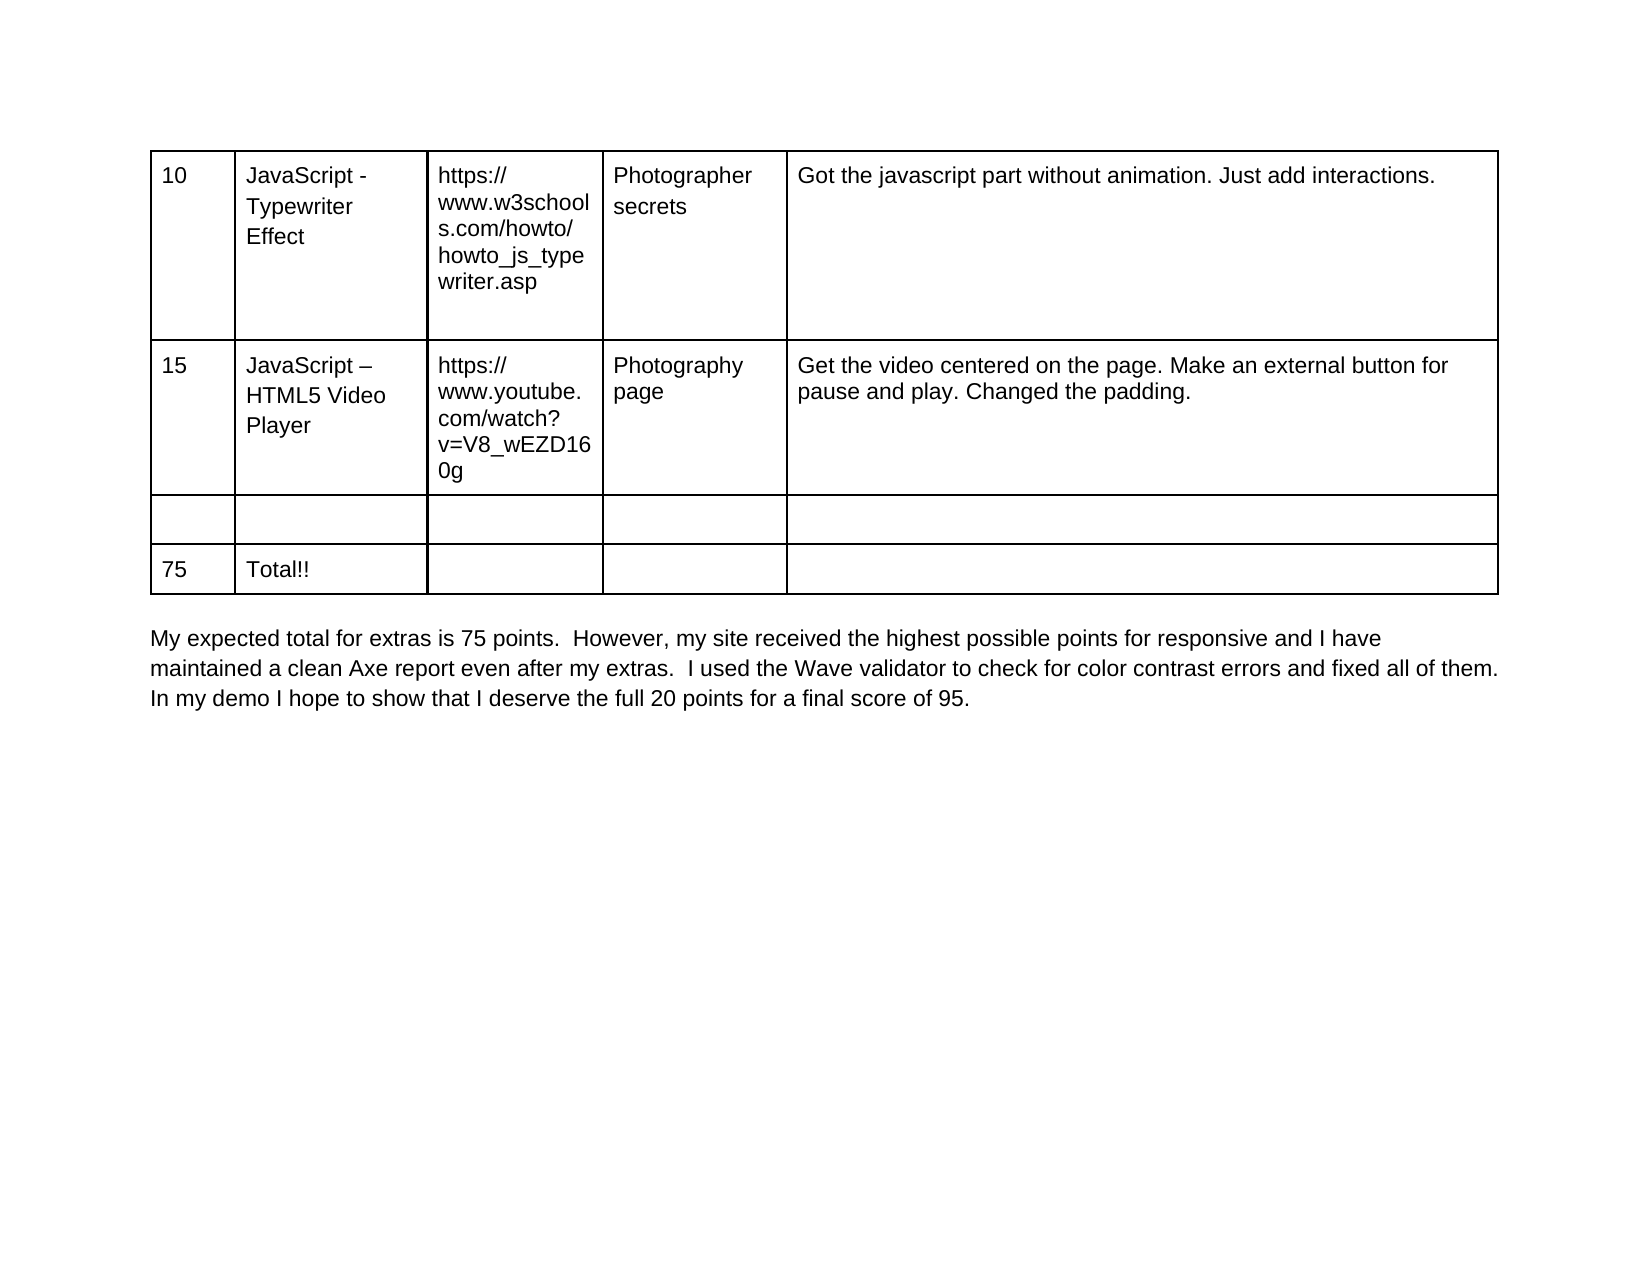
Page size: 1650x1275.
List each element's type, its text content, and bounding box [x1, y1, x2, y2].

table_cell Photography page [604, 341, 786, 494]
table_cell [236, 496, 426, 543]
table_cell [788, 545, 1497, 593]
table_cell Total!! [236, 545, 426, 593]
table_cell JavaScript - Typewriter Effect [236, 152, 426, 339]
table_cell 15 [152, 341, 234, 494]
table_cell JavaScript – HTML5 Video Player [236, 341, 426, 494]
table_cell [429, 545, 602, 593]
text My expected total for extras is 75 points. However, my site received the highest possible points for responsive and I have maintained a clean Axe report even after my extras. I used the Wave validator to check for color contrast errors and fixed all of them. In my demo I hope to show that I deserve the full 20 points for a final score of 95. [150, 625, 1500, 712]
table_cell 75 [152, 545, 234, 593]
table_cell [604, 496, 786, 543]
table_cell [788, 496, 1497, 543]
table_cell Photographer secrets [604, 152, 786, 339]
table_cell Got the javascript part without animation. Just add interactions. [788, 152, 1497, 339]
table_cell https://www.youtube.com/watch?v=V8_wEZD160g [429, 341, 602, 494]
table_cell Get the video centered on the page. Make an external button for pause and play. Changed the padding. [788, 341, 1497, 494]
table_cell [429, 496, 602, 543]
table_cell [152, 496, 234, 543]
table_cell 10 [152, 152, 234, 339]
table_cell https://www.w3schools.com/howto/howto_js_typewriter.asp [429, 152, 602, 339]
table_cell [604, 545, 786, 593]
